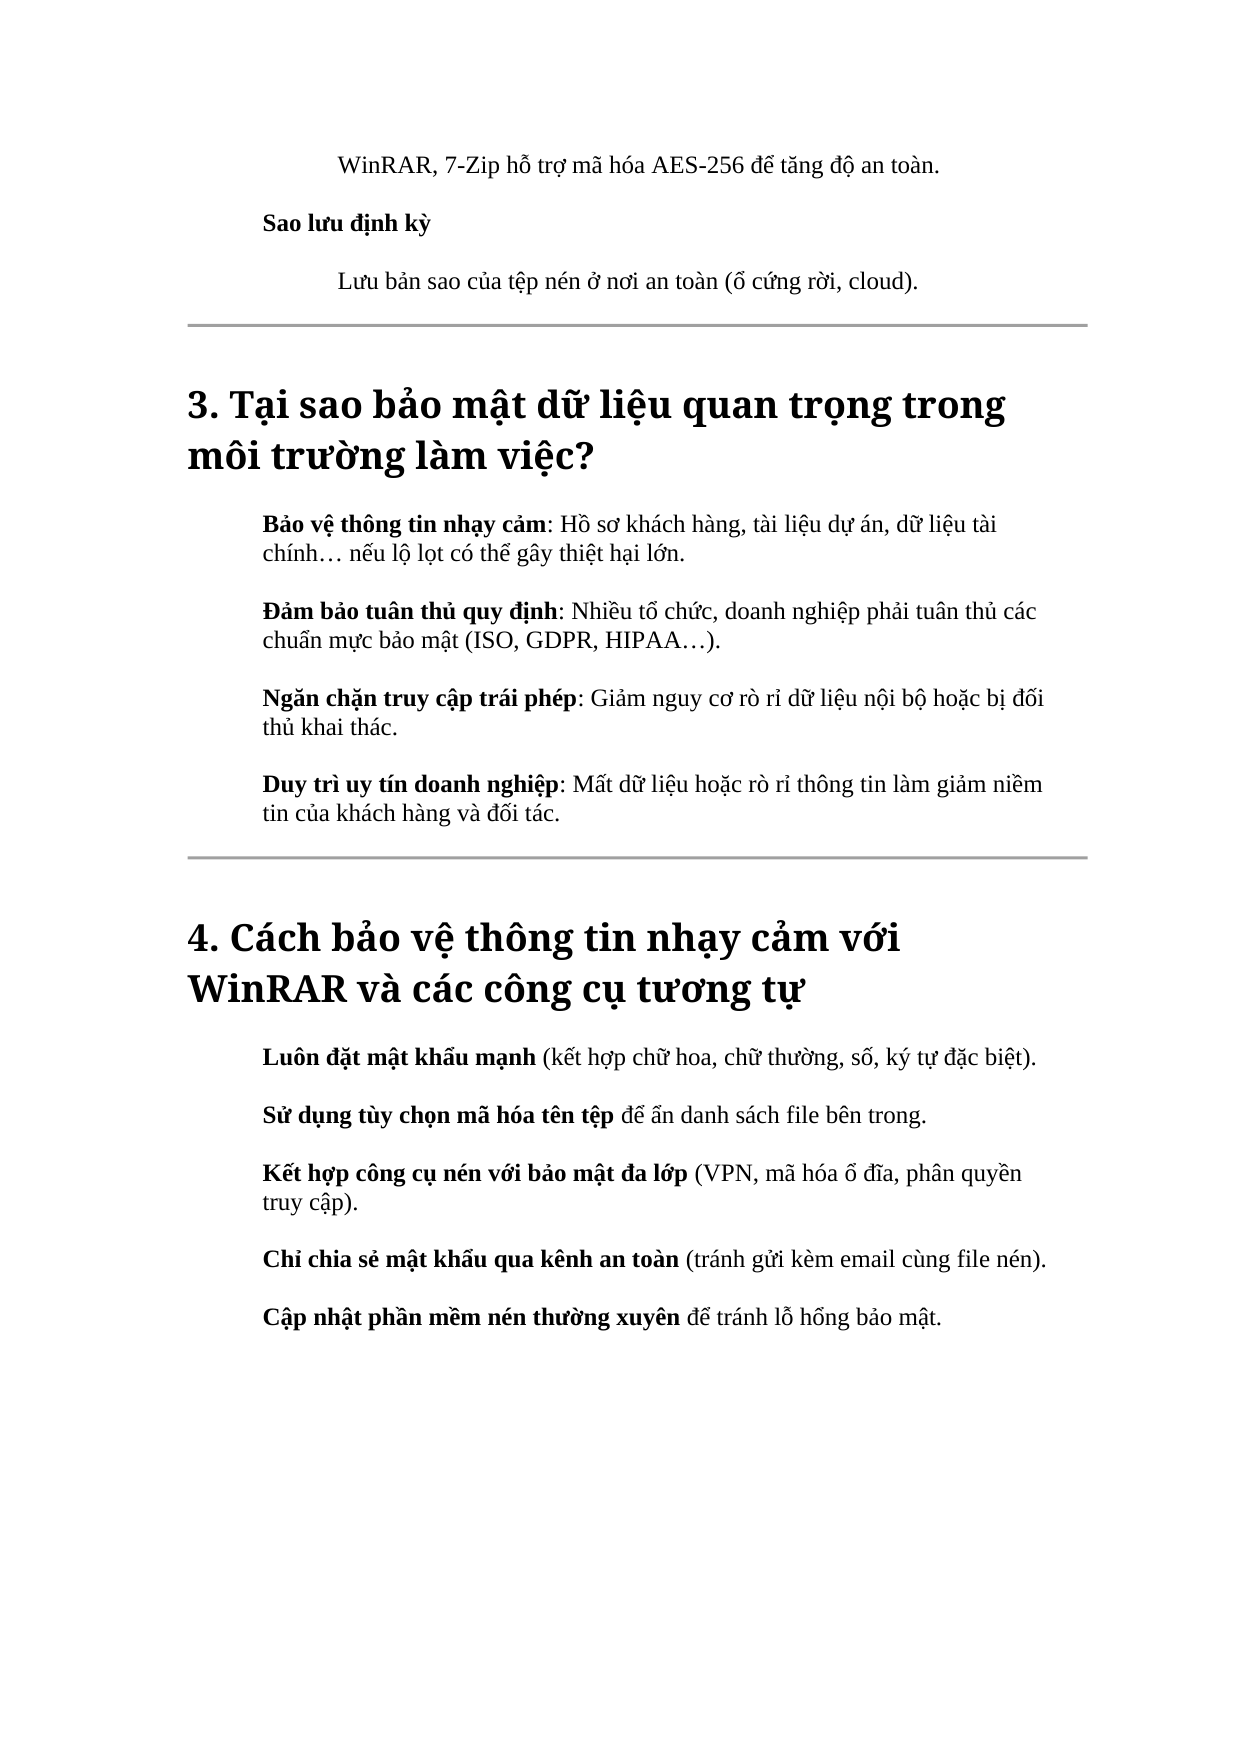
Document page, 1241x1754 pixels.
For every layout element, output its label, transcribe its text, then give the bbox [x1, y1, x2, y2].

text Đảm bảo tuân thủ quy định: Nhiều tổ chức, doanh nghiệp phải tuân thủ các chuẩn mực bảo mật (ISO, GDPR, HIPAA…). [262, 596, 1053, 654]
text Ngăn chặn truy cập trái phép: Giảm nguy cơ rò rỉ dữ liệu nội bộ hoặc bị đối thủ khai thác. [262, 683, 1053, 740]
text Lưu bản sao của tệp nén ở nơi an toàn (ổ cứng rời, cloud). [337, 266, 1053, 294]
subtitle 3. Tại sao bảo mật dữ liệu quan trọng trong môi trường làm việc? [187, 378, 1053, 480]
text Chỉ chia sẻ mật khẩu qua kênh an toàn (tránh gửi kèm email cùng file nén). [262, 1244, 1053, 1273]
text Bảo vệ thông tin nhạy cảm: Hồ sơ khách hàng, tài liệu dự án, dữ liệu tài chính… nếu lộ lọt có thể gây thiệt hại lớn. [262, 509, 1053, 567]
text Cập nhật phần mềm nén thường xuyên để tránh lỗ hổng bảo mật. [262, 1302, 1053, 1331]
text WinRAR, 7-Zip hỗ trợ mã hóa AES-256 để tăng độ an toàn. [337, 150, 1053, 179]
text Kết hợp công cụ nén với bảo mật đa lớp (VPN, mã hóa ổ đĩa, phân quyền truy cập). [262, 1158, 1053, 1215]
text Sử dụng tùy chọn mã hóa tên tệp để ẩn danh sách file bên trong. [262, 1100, 1053, 1129]
text Duy trì uy tín doanh nghiệp: Mất dữ liệu hoặc rò rỉ thông tin làm giảm niềm tin của khách hàng và đối tác. [262, 769, 1053, 827]
text Sao lưu định kỳ [262, 208, 1053, 237]
text Luôn đặt mật khẩu mạnh (kết hợp chữ hoa, chữ thường, số, ký tự đặc biệt). [262, 1042, 1053, 1071]
subtitle 4. Cách bảo vệ thông tin nhạy cảm với WinRAR và các công cụ tương tự [187, 911, 1053, 1013]
